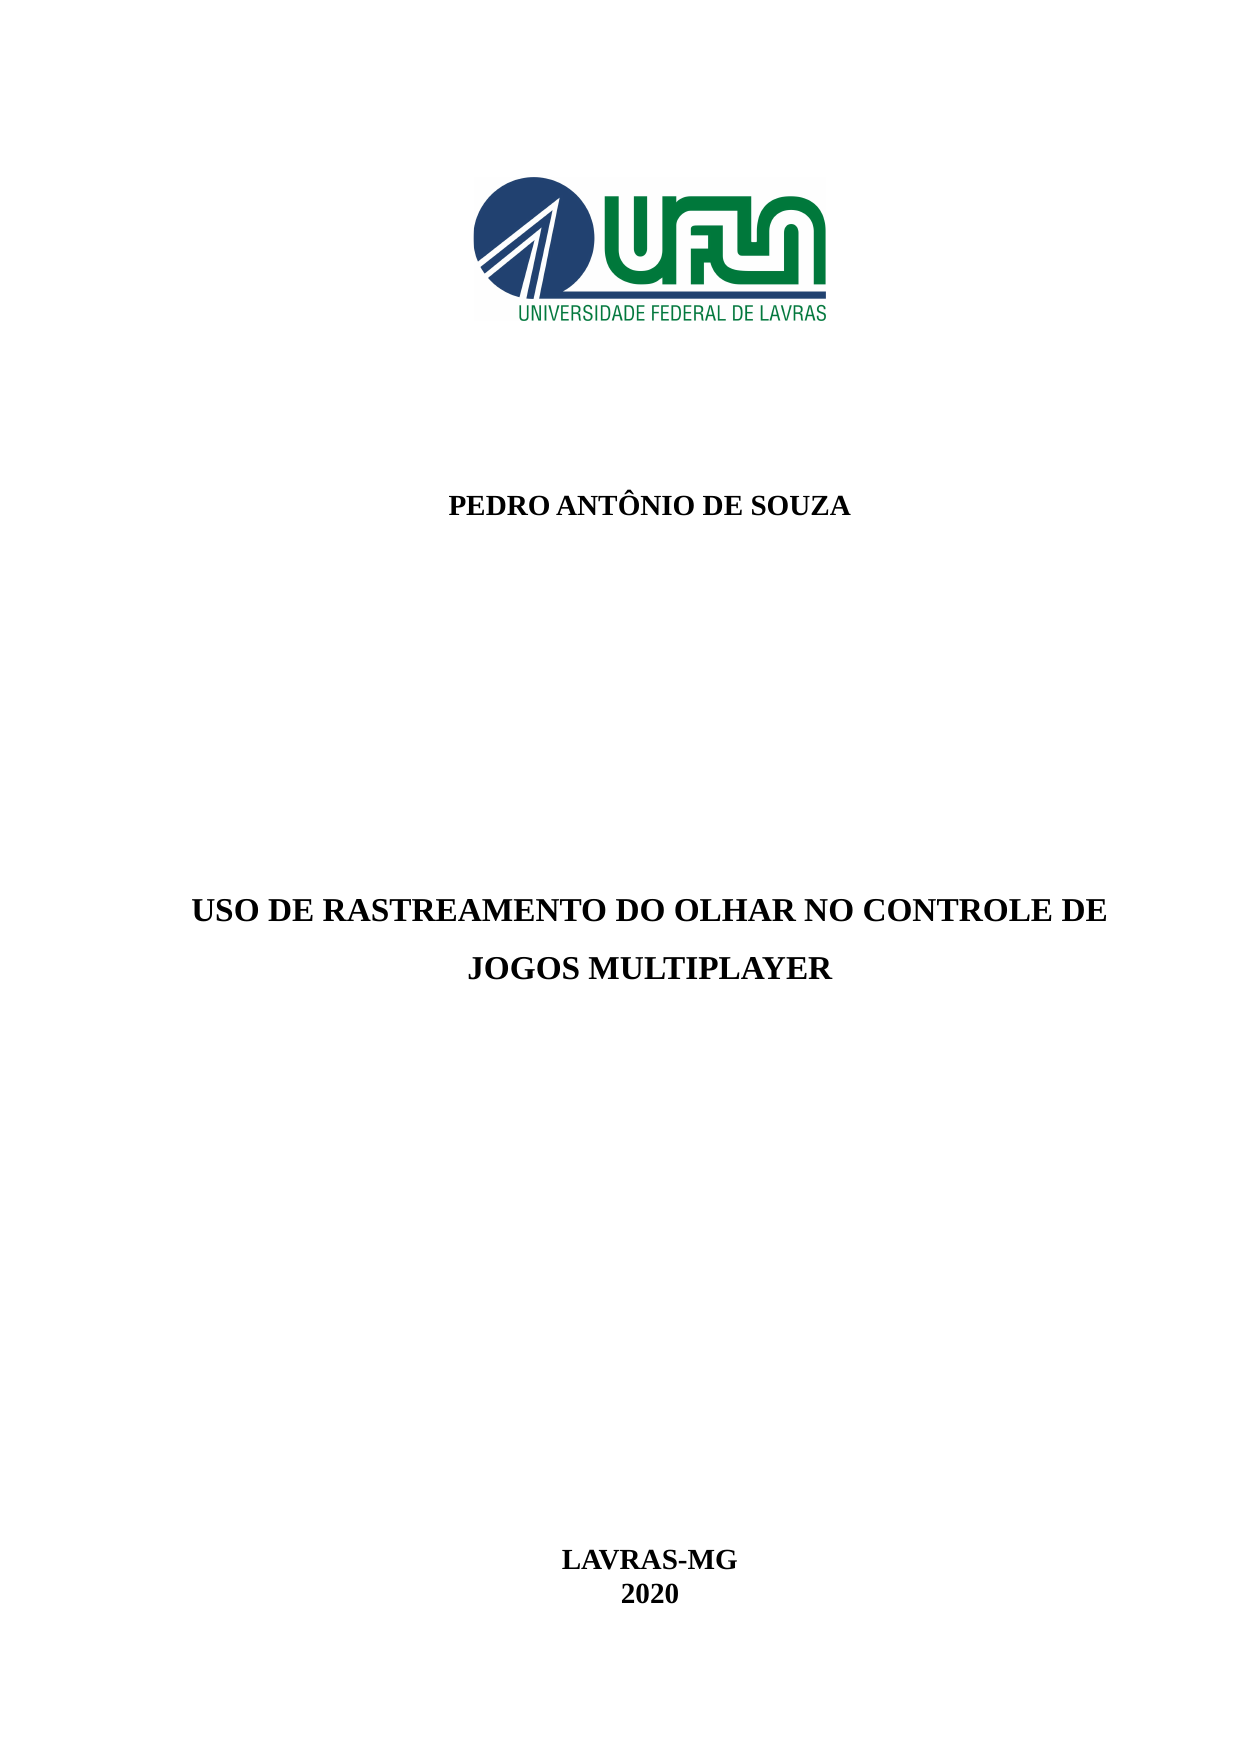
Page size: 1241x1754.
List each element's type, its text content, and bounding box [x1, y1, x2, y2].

text 2020 [177, 1576, 1122, 1609]
picture [473, 177, 826, 321]
text USO DE RASTREAMENTO DO OLHAR NO CONTROLE DE JOGOS MULTIPLAYER [177, 891, 1122, 986]
text PEDRO ANTÔNIO DE SOUZA [177, 488, 1122, 522]
text LAVRAS-MG [177, 1542, 1122, 1576]
